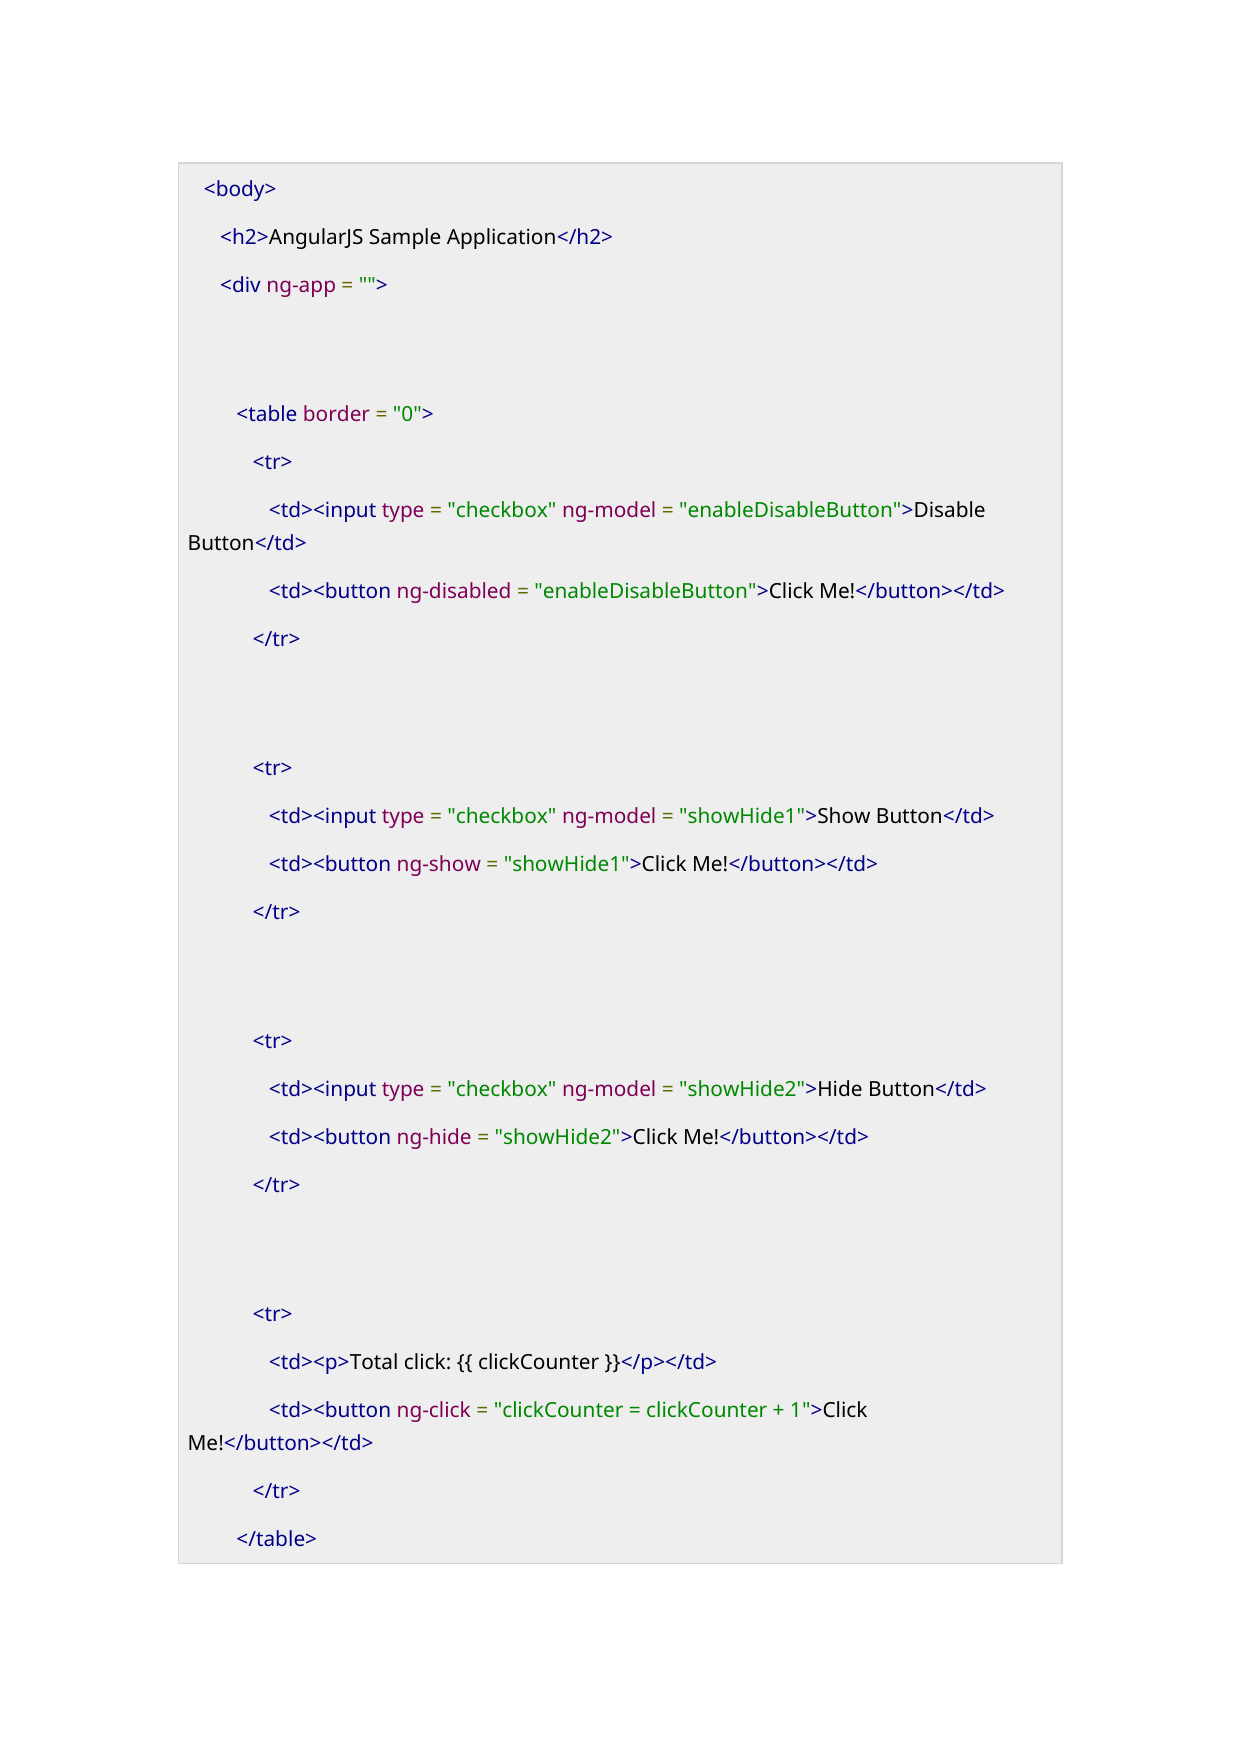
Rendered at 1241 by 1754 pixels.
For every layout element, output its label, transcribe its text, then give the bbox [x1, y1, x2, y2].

text <td><button ng-hide = "showHide2">Click Me!</button></td> [179, 1110, 1061, 1152]
text </tr> [179, 612, 1061, 654]
text </tr> [179, 1158, 1061, 1201]
text </tr> [179, 1464, 1061, 1506]
text <div ng-app = ""> [179, 258, 1061, 301]
text <td><input type = "checkbox" ng-model = "showHide1">Show Button</td> [179, 789, 1061, 831]
text <body> [179, 164, 1061, 204]
text <tr> [179, 1014, 1061, 1056]
text <table border = "0"> [179, 387, 1061, 429]
text <tr> [179, 1287, 1061, 1329]
text </table> [179, 1512, 1061, 1563]
text <td><button ng-disabled = "enableDisableButton">Click Me!</button></td> [179, 564, 1061, 606]
text </tr> [179, 885, 1061, 927]
text <tr> [179, 741, 1061, 783]
text <tr> [179, 435, 1061, 477]
text <h2>AngularJS Sample Application</h2> [179, 210, 1061, 252]
text <td><input type = "checkbox" ng-model = "enableDisableButton">Disable Button</td> [179, 483, 1061, 558]
text <td><button ng-show = "showHide1">Click Me!</button></td> [179, 837, 1061, 879]
text <td><input type = "checkbox" ng-model = "showHide2">Hide Button</td> [179, 1062, 1061, 1104]
text <td><p>Total click: {{ clickCounter }}</p></td> [179, 1335, 1061, 1377]
text <td><button ng-click = "clickCounter = clickCounter + 1">Click Me!</button></td> [179, 1383, 1061, 1458]
